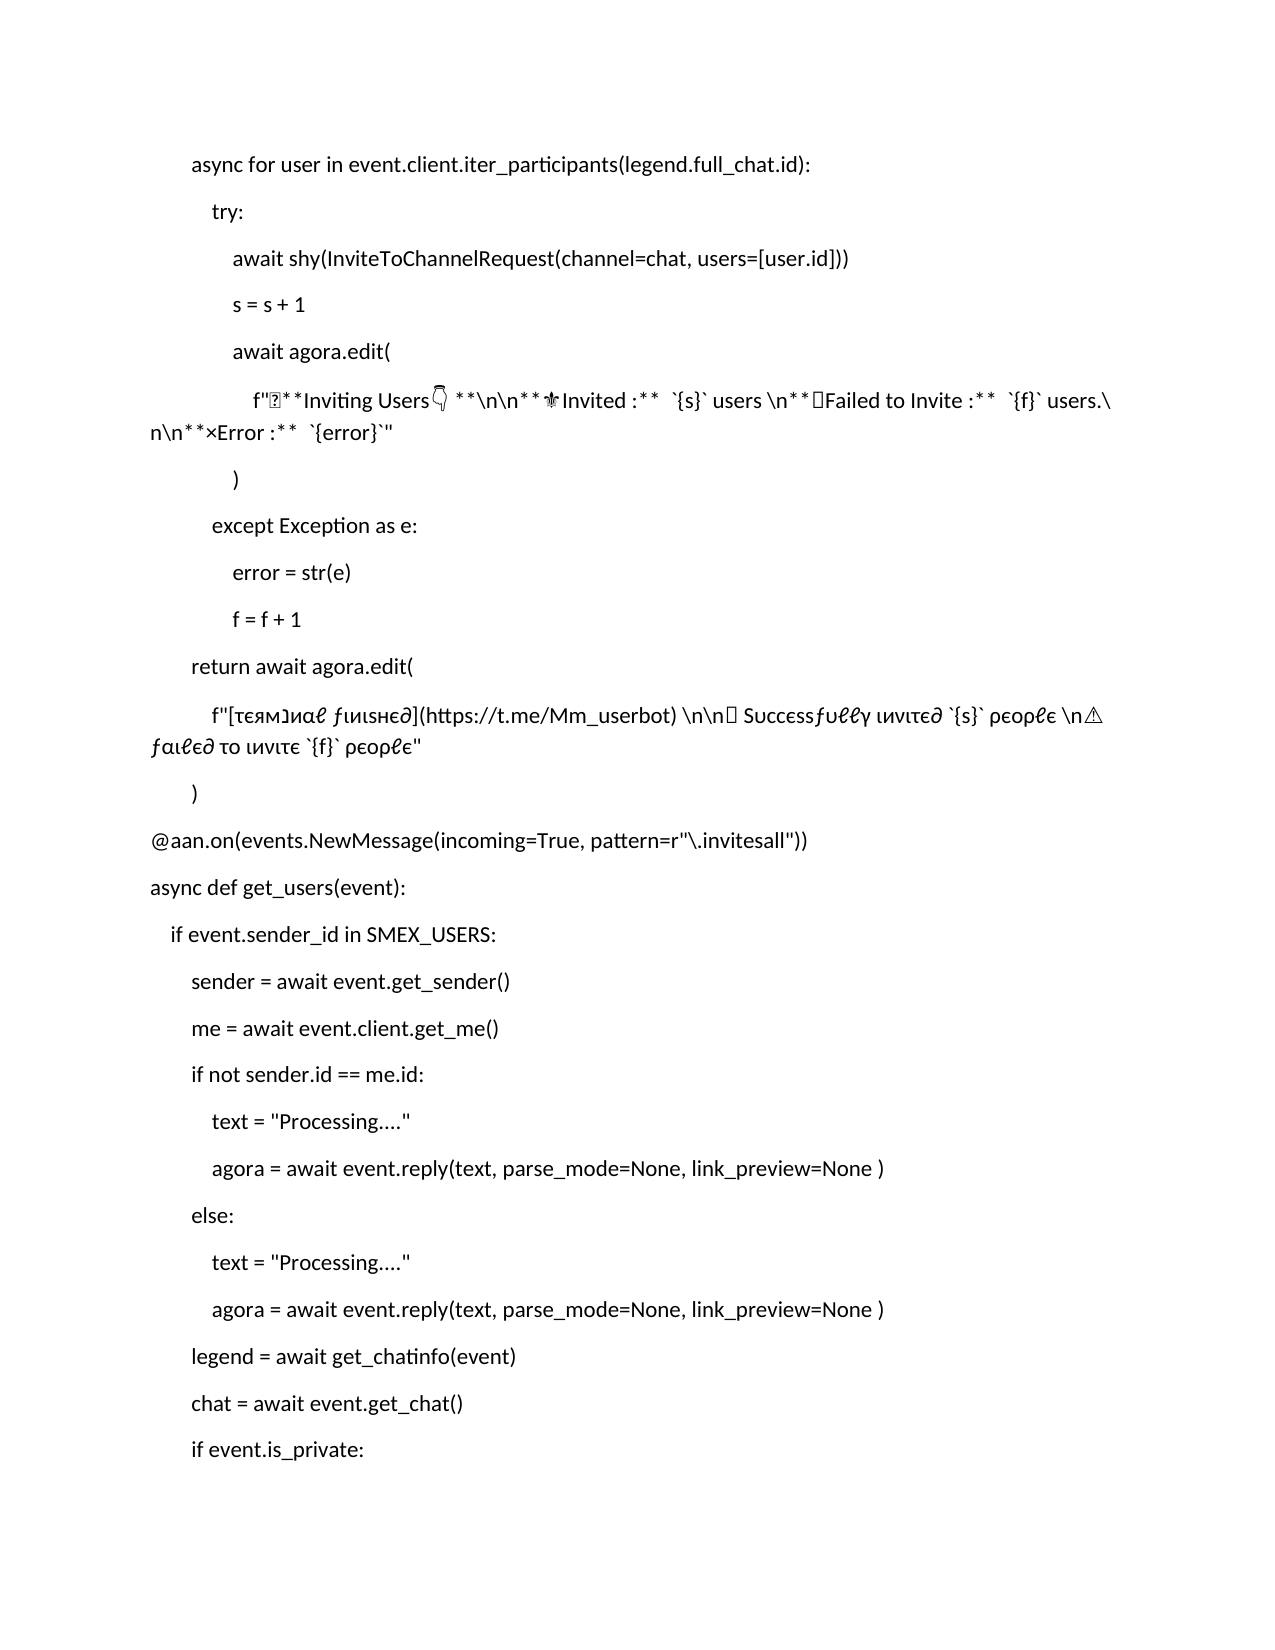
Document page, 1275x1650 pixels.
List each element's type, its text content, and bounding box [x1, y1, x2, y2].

text ) [150, 779, 1125, 807]
text text = "Processing...." [150, 1107, 1125, 1136]
text text = "Processing...." [150, 1248, 1125, 1276]
text try: [150, 197, 1125, 225]
text s = s + 1 [150, 291, 1125, 319]
text async def get_users(event): [150, 873, 1125, 901]
text await agora.edit( [150, 337, 1125, 366]
text me = await event.client.get_me() [150, 1014, 1125, 1042]
text if event.sender_id in SMEX_USERS: [150, 920, 1125, 948]
text @aan.on(events.NewMessage(incoming=True, pattern=r"\.invitesall")) [150, 826, 1125, 854]
text agora = await event.reply(text, parse_mode=None, link_preview=None ) [150, 1154, 1125, 1182]
text await shy(InviteToChannelRequest(channel=chat, users=[user.id])) [150, 244, 1125, 272]
text f"[τєямנиαℓ ƒιиιѕнє∂](https://t.me/Mm_userbot) \n\n🔸 Sυϲϲєѕѕƒυℓℓγ ιиνιτє∂ `{s}` ρєορℓє \n⚠️ ƒαιℓє∂ το ιиνιτє `{f}` ρєορℓє" [150, 699, 1125, 761]
text except Exception as e: [150, 512, 1125, 539]
text error = str(e) [150, 558, 1125, 586]
text return await agora.edit( [150, 652, 1125, 680]
text else: [150, 1201, 1125, 1229]
text legend = await get_chatinfo(event) [150, 1342, 1125, 1370]
text async for user in event.client.iter_participants(legend.full_chat.id): [150, 150, 1125, 178]
text if not sender.id == me.id: [150, 1061, 1125, 1089]
text f"🤟**Inviting Users👇 **\n\n**⚜Invited :** `{s}` users \n**🔰Failed to Invite :** `{f}` users.\n\n**×Error :** `{error}`" [150, 384, 1125, 446]
text agora = await event.reply(text, parse_mode=None, link_preview=None ) [150, 1295, 1125, 1323]
text sender = await event.get_sender() [150, 967, 1125, 995]
text chat = await event.get_chat() [150, 1389, 1125, 1417]
text f = f + 1 [150, 605, 1125, 633]
text ) [150, 465, 1125, 493]
text if event.is_private: [150, 1436, 1125, 1464]
